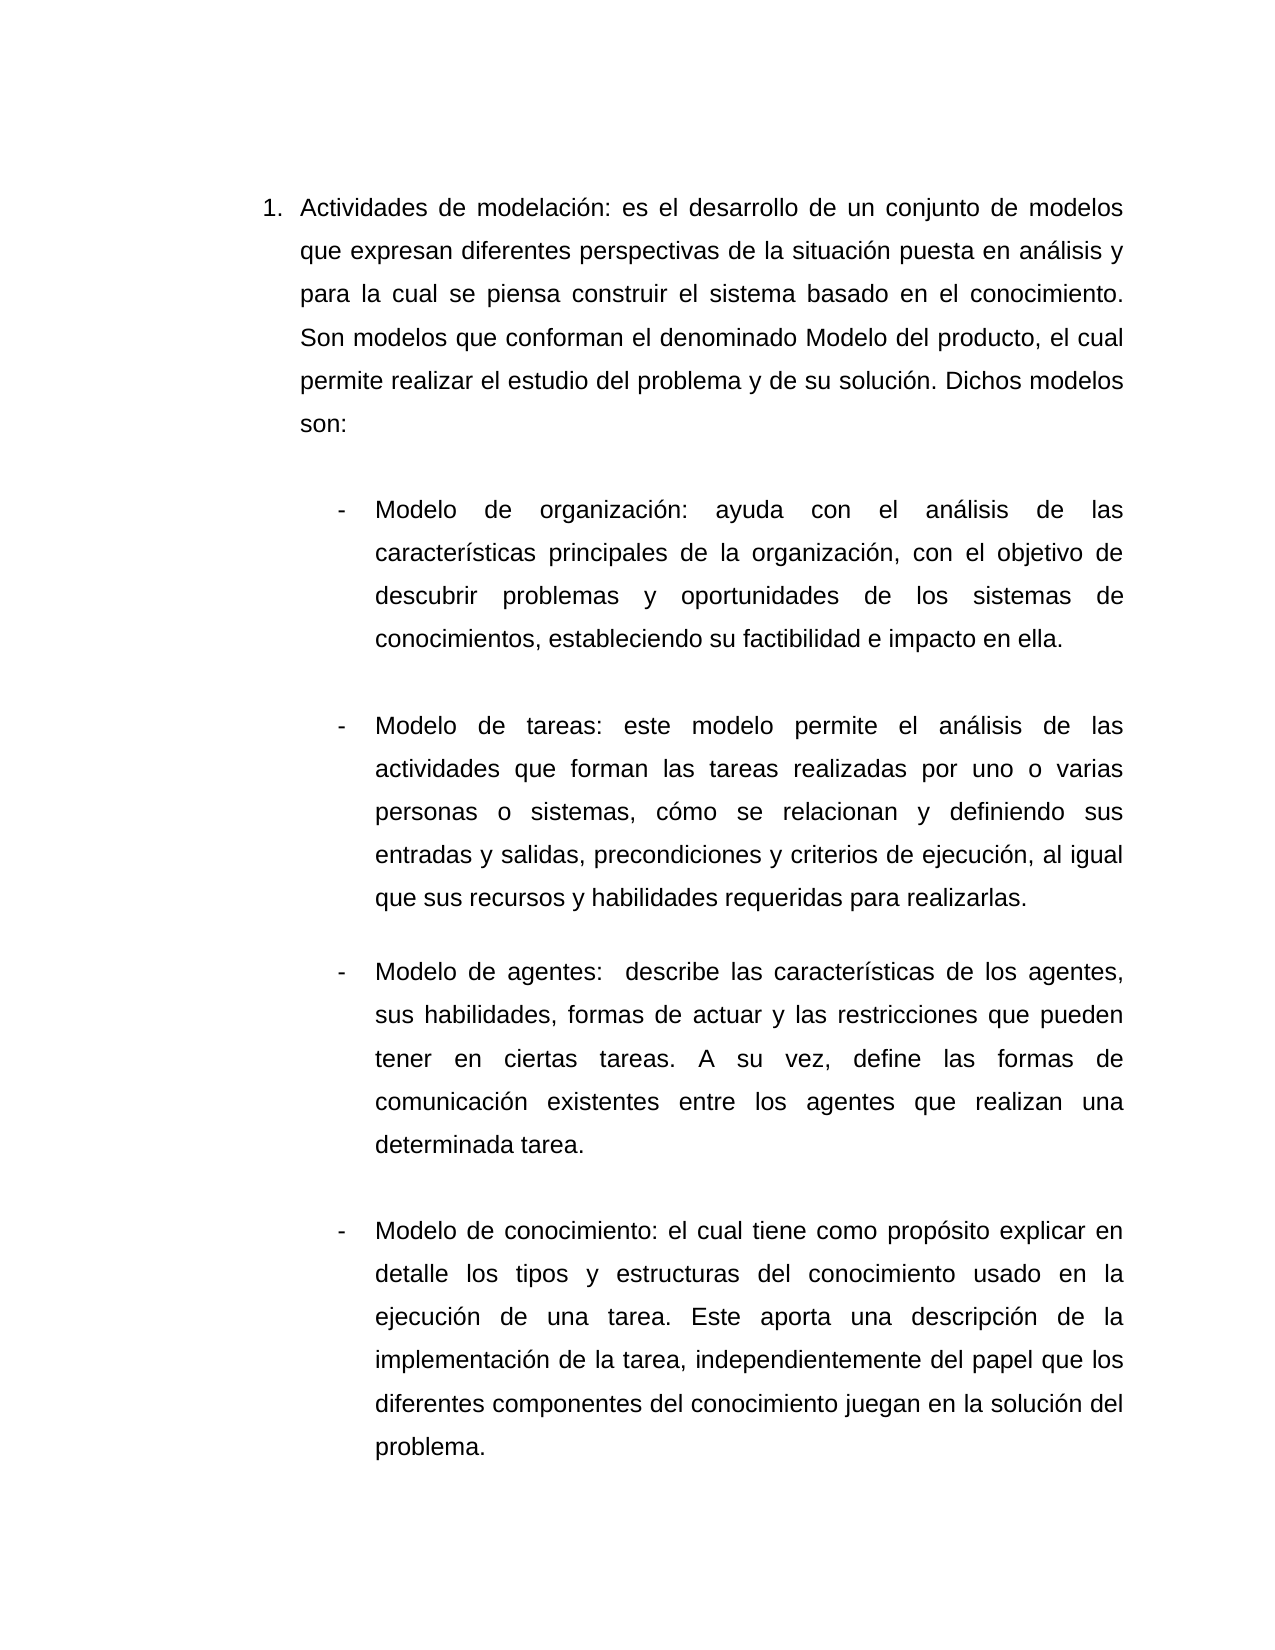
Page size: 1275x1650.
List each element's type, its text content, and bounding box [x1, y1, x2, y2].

list Modelo de conocimiento: el cual tiene como propósito explicar en detalle los tipos y estructuras del conocimiento usado en la ejecución de una tarea. Este aporta una descripción de la implementación de la tarea, independientemente del papel que los diferentes componentes del conocimiento juegan en la solución del problema. [337, 1216, 1125, 1460]
list Actividades de modelación: es el desarrollo de un conjunto de modelos que expresan diferentes perspectivas de la situación puesta en análisis y para la cual se piensa construir el sistema basado en el conocimiento. Son modelos que conforman el denominado Modelo del producto, el cual permite realizar el estudio del problema y de su solución. Dichos modelos son: [262, 193, 1125, 437]
list Modelo de tareas: este modelo permite el análisis de las actividades que forman las tareas realizadas por uno o varias personas o sistemas, cómo se relacionan y definiendo sus entradas y salidas, precondiciones y criterios de ejecución, al igual que sus recursos y habilidades requeridas para realizarlas. [337, 711, 1125, 912]
list Modelo de organización: ayuda con el análisis de las características principales de la organización, con el objetivo de descubrir problemas y oportunidades de los sistemas de conocimientos, estableciendo su factibilidad e impacto en ella. [337, 495, 1125, 653]
list Modelo de agentes: describe las características de los agentes, sus habilidades, formas de actuar y las restricciones que pueden tener en ciertas tareas. A su vez, define las formas de comunicación existentes entre los agentes que realizan una determinada tarea. [337, 957, 1125, 1158]
